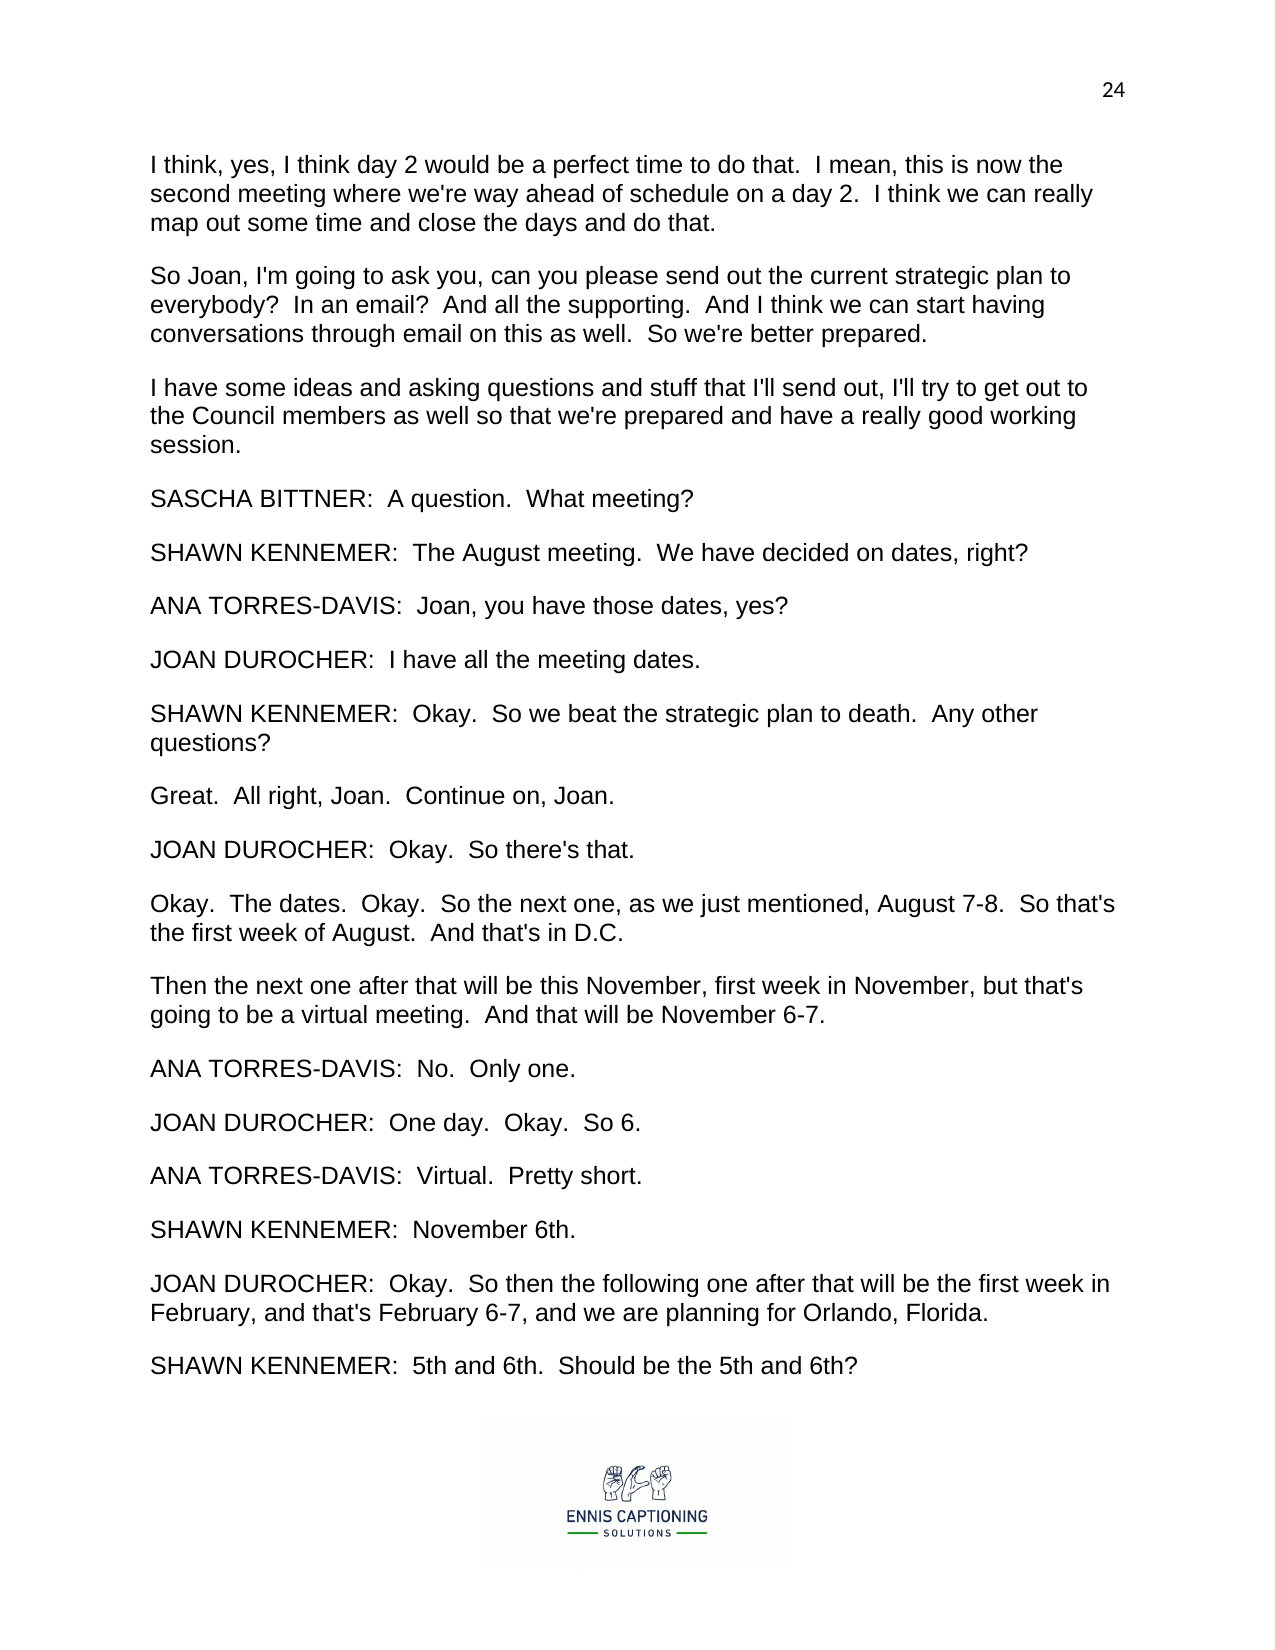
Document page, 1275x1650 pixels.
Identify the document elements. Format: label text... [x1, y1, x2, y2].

text ANA TORRES-DAVIS: Virtual. Pretty short. [150, 1161, 1125, 1190]
text SHAWN KENNEMER: November 6th. [150, 1215, 1125, 1244]
text I think, yes, I think day 2 would be a perfect time to do that. I mean, this is now the second meeting where we're way ahead of schedule on a day 2. I think we can really map out some time and close the days and do that. [150, 150, 1125, 236]
text SHAWN KENNEMER: Okay. So we beat the strategic plan to death. Any other questions? [150, 699, 1125, 756]
text Then the next one after that will be this November, first week in November, but that's going to be a virtual meeting. And that will be November 6-7. [150, 971, 1125, 1029]
text I have some ideas and asking questions and stuff that I'll send out, I'll try to get out to the Council members as well so that we're prepared and have a really good working session. [150, 372, 1125, 459]
text JOAN DUROCHER: Okay. So then the following one after that will be the first week in February, and that's February 6-7, and we are planning for Orlando, Florida. [150, 1269, 1125, 1326]
text JOAN DUROCHER: One day. Okay. So 6. [150, 1107, 1125, 1136]
text SHAWN KENNEMER: The August meeting. We have decided on dates, right? [150, 537, 1125, 566]
text SASCHA BITTNER: A question. What meeting? [150, 484, 1125, 512]
text ANA TORRES-DAVIS: Joan, you have those dates, yes? [150, 591, 1125, 620]
text JOAN DUROCHER: Okay. So there's that. [150, 835, 1125, 864]
text ANA TORRES-DAVIS: No. Only one. [150, 1054, 1125, 1082]
picture [477, 1414, 798, 1575]
text SHAWN KENNEMER: 5th and 6th. Should be the 5th and 6th? [150, 1351, 1125, 1380]
text JOAN DUROCHER: I have all the meeting dates. [150, 645, 1125, 674]
text Great. All right, Joan. Continue on, Joan. [150, 781, 1125, 810]
text So Joan, I'm going to ask you, can you please send out the current strategic plan to everybody? In an email? And all the supporting. And I think we can start having conversations through email on this as well. So we're better prepared. [150, 261, 1125, 347]
text Okay. The dates. Okay. So the next one, as we just mentioned, August 7-8. So that's the first week of August. And that's in D.C. [150, 889, 1125, 946]
